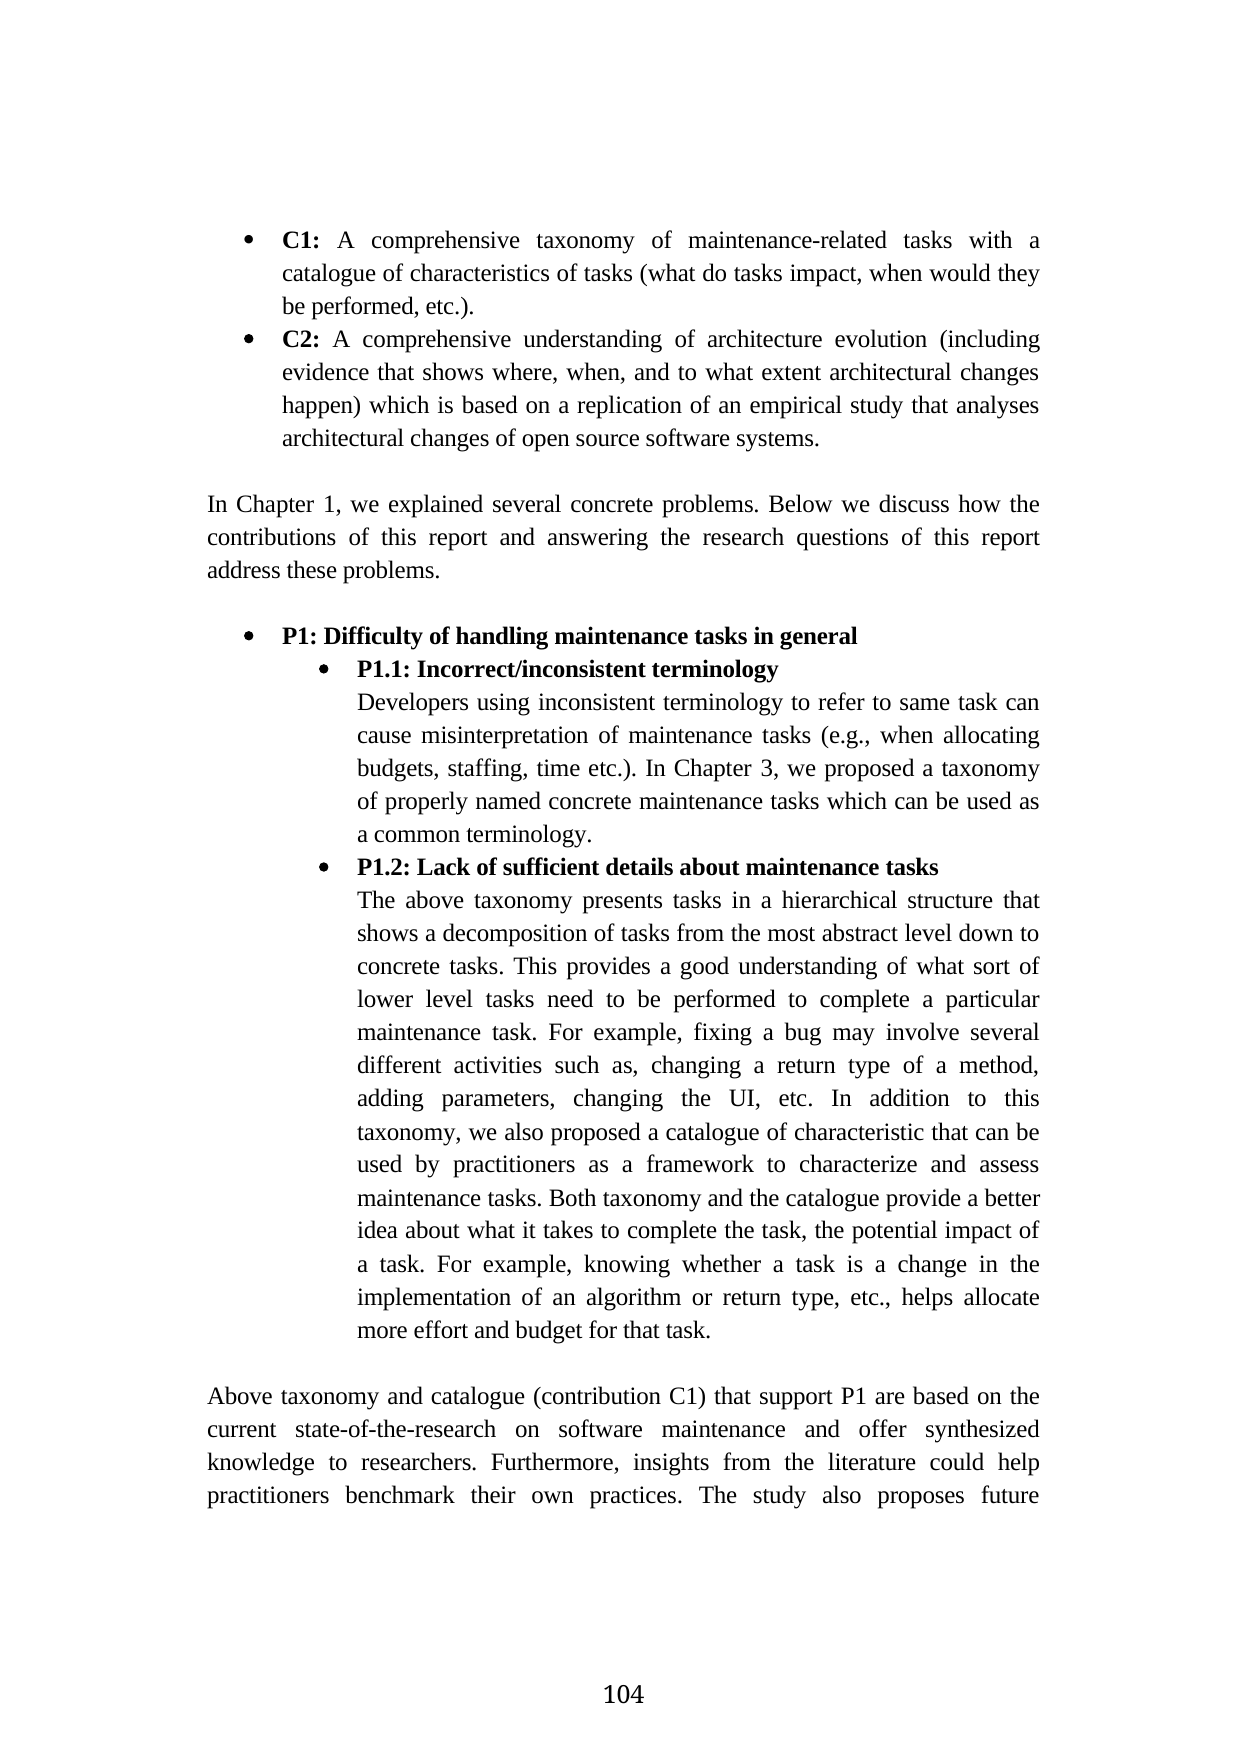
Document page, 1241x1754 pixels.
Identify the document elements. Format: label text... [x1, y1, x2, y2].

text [207, 1381, 1040, 1508]
list C1: A comprehensive taxonomy of maintenance-related tasks with a catalogue of characteristics of tasks (what do tasks impact, when would they be performed, etc.). [244, 225, 1040, 320]
list P1: Difficulty of handling maintenance tasks in general [244, 621, 1040, 650]
list P1.2: Lack of sufficient details about maintenance tasks [319, 852, 1040, 881]
list C2: A comprehensive understanding of architecture evolution (including evidence that shows where, when, and to what extent architectural changes happen) which is based on a replication of an empirical study that analyses architectural changes of open source software systems. [244, 324, 1040, 452]
list The above taxonomy presents tasks in a hierarchical structure that shows a decomposition of tasks from the most abstract level down to concrete tasks. This provides a good understanding of what sort of lower level tasks need to be performed to complete a particular maintenance task. For example, fixing a bug may involve several different activities such as, changing a return type of a method, adding parameters, changing the UI, etc. In addition to this taxonomy, we also proposed a catalogue of characteristic that can be used by practitioners as a framework to characterize and assess maintenance tasks. Both taxonomy and the catalogue provide a better idea about what it takes to complete the task, the potential impact of a task. For example, knowing whether a task is a change in the implementation of an algorithm or return type, etc., helps allocate more effort and budget for that task. [357, 885, 1040, 1343]
text In Chapter 1, we explained several concrete problems. Below we discuss how the contributions of this report and answering the research questions of this report address these problems. [207, 489, 1040, 584]
list P1.1: Incorrect/inconsistent terminology [319, 654, 1040, 683]
list Developers using inconsistent terminology to refer to same task can cause misinterpretation of maintenance tasks (e.g., when allocating budgets, staffing, time etc.). In Chapter 3, we proposed a taxonomy of properly named concrete maintenance tasks which can be used as a common terminology. [357, 687, 1040, 848]
